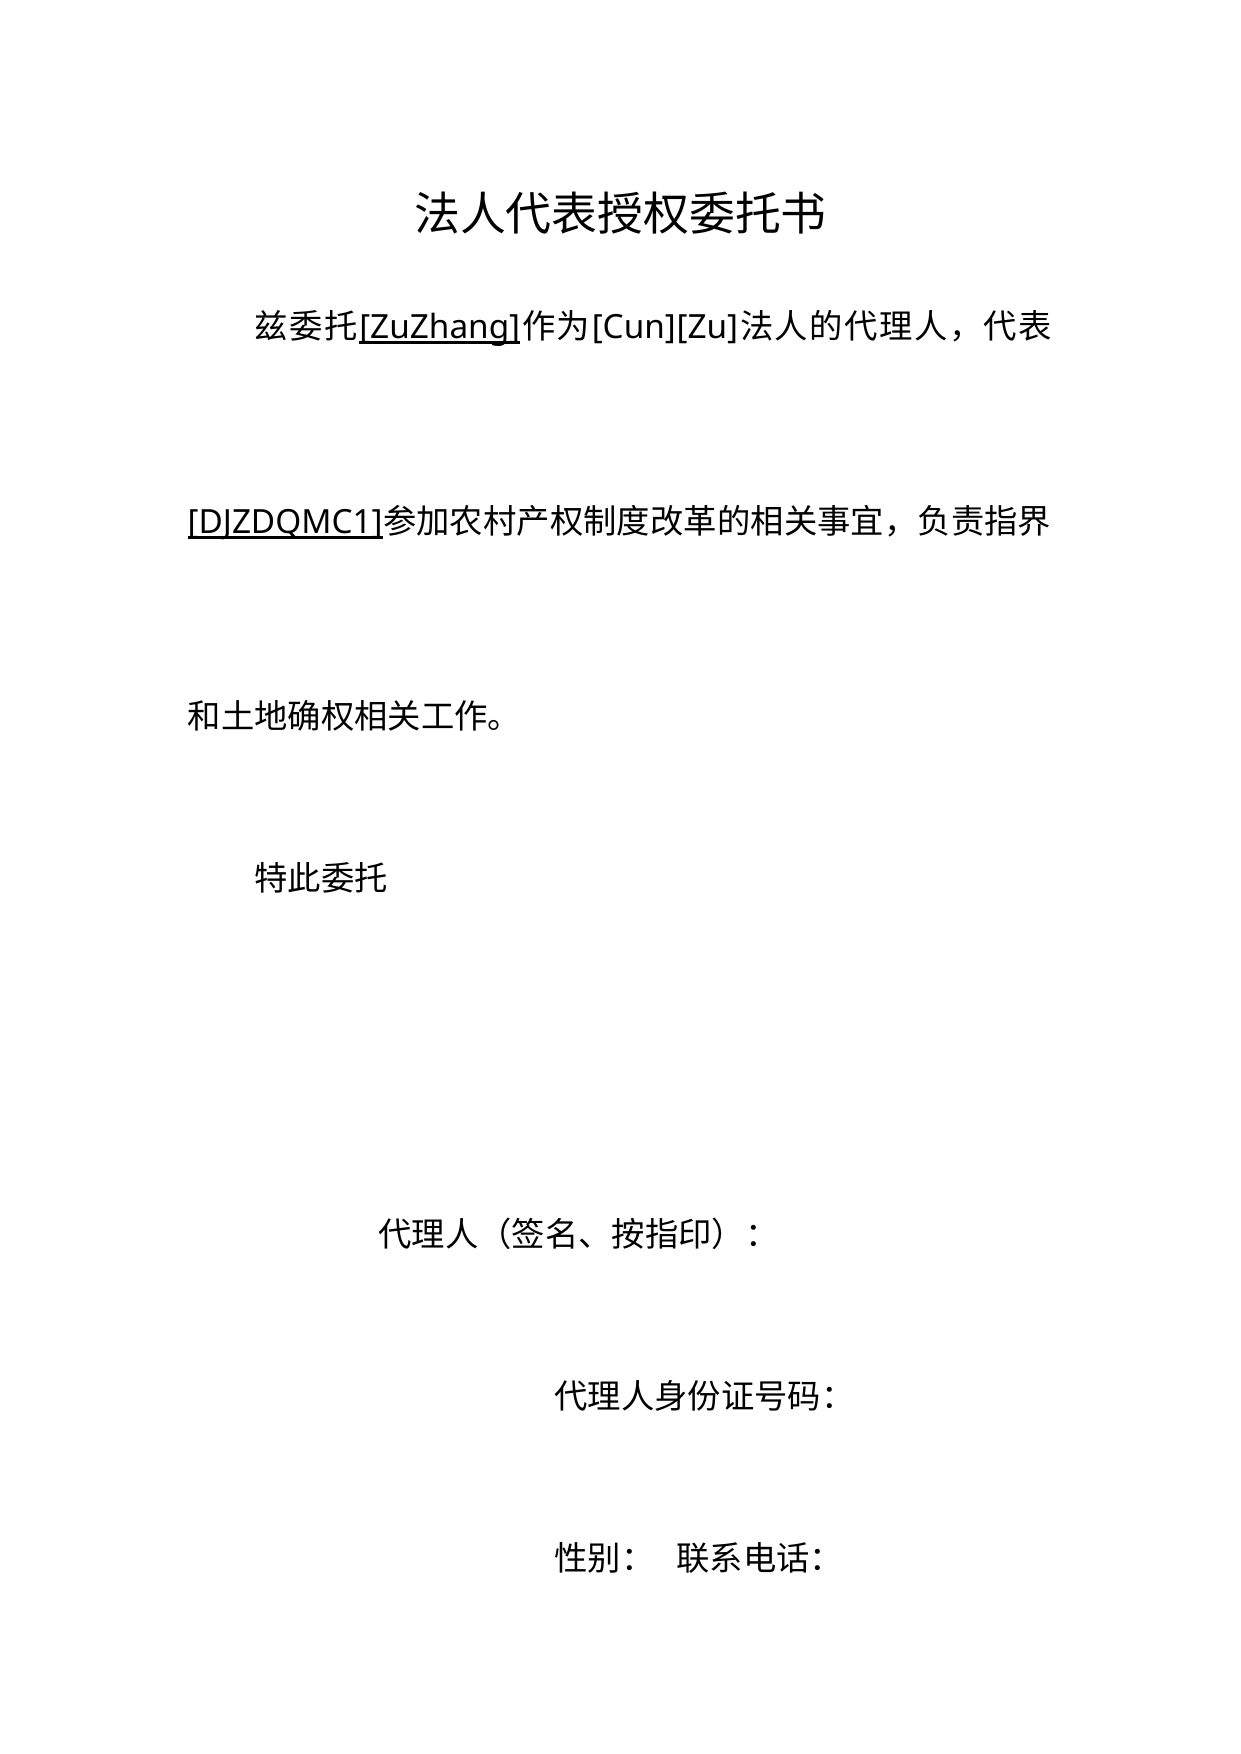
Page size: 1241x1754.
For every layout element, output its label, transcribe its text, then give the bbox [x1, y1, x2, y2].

text 代理人身份证号码： [187, 1362, 1053, 1427]
text 法人代表授权委托书 [187, 162, 1053, 259]
text 代理人（签名、按指印）： [187, 1200, 1053, 1265]
text 特此委托 [187, 843, 1053, 908]
text 兹委托[ZuZhang]作为[Cun].[Zu]法人的代理人，代表[DJZDQMC1]参加农村产权制度改革的相关事宜，负责指界和土地确权相关工作。 [187, 292, 1053, 747]
text 性别： 联系电话： [187, 1523, 1053, 1588]
